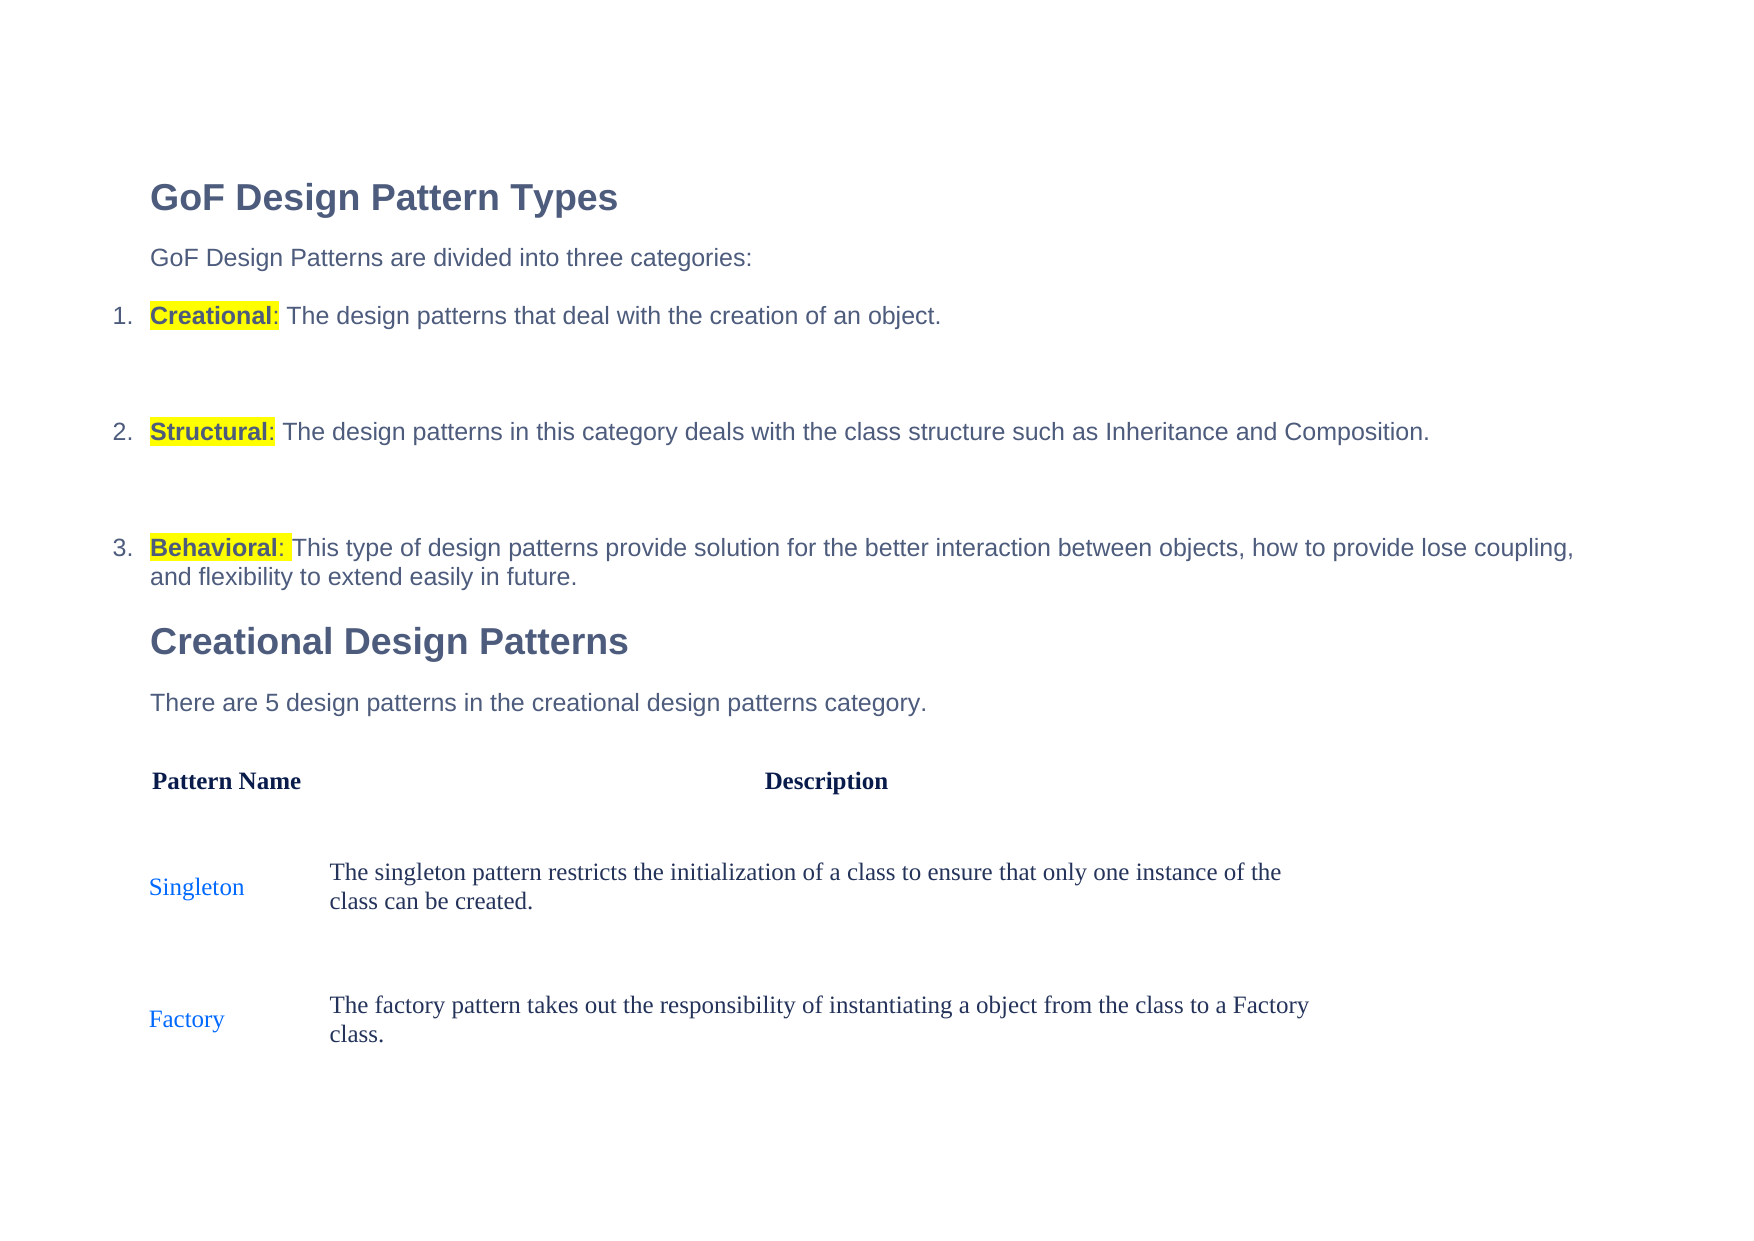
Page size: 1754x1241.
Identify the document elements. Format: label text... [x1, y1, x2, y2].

table_cell The factory pattern takes out the responsibility of instantiating a object from the class to a Factory class. [317, 953, 1323, 1085]
list Creational: The design patterns that deal with the creation of an object. [279, 301, 1604, 330]
text GoF Design Pattern Types [150, 175, 1604, 218]
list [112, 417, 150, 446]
text Creational Design Patterns [150, 619, 1604, 662]
list Structural: The design patterns in this category deals with the class structure such as Inheritance and Composition. [275, 417, 1604, 446]
table_header Description [317, 741, 1323, 820]
list Behavioral: This type of design patterns provide solution for the better interaction between objects, how to provide lose coupling, and flexibility to extend easily in future. [112, 533, 1604, 590]
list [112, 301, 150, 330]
table_cell Factory [149, 953, 317, 1085]
table_cell The singleton pattern restricts the initialization of a class to ensure that only one instance of the class can be created. [317, 820, 1323, 952]
table_cell Singleton [149, 820, 317, 952]
table_header Pattern Name [149, 741, 317, 820]
text GoF Design Patterns are divided into three categories: [150, 243, 1604, 272]
text There are 5 design patterns in the creational design patterns category. [150, 687, 1604, 716]
